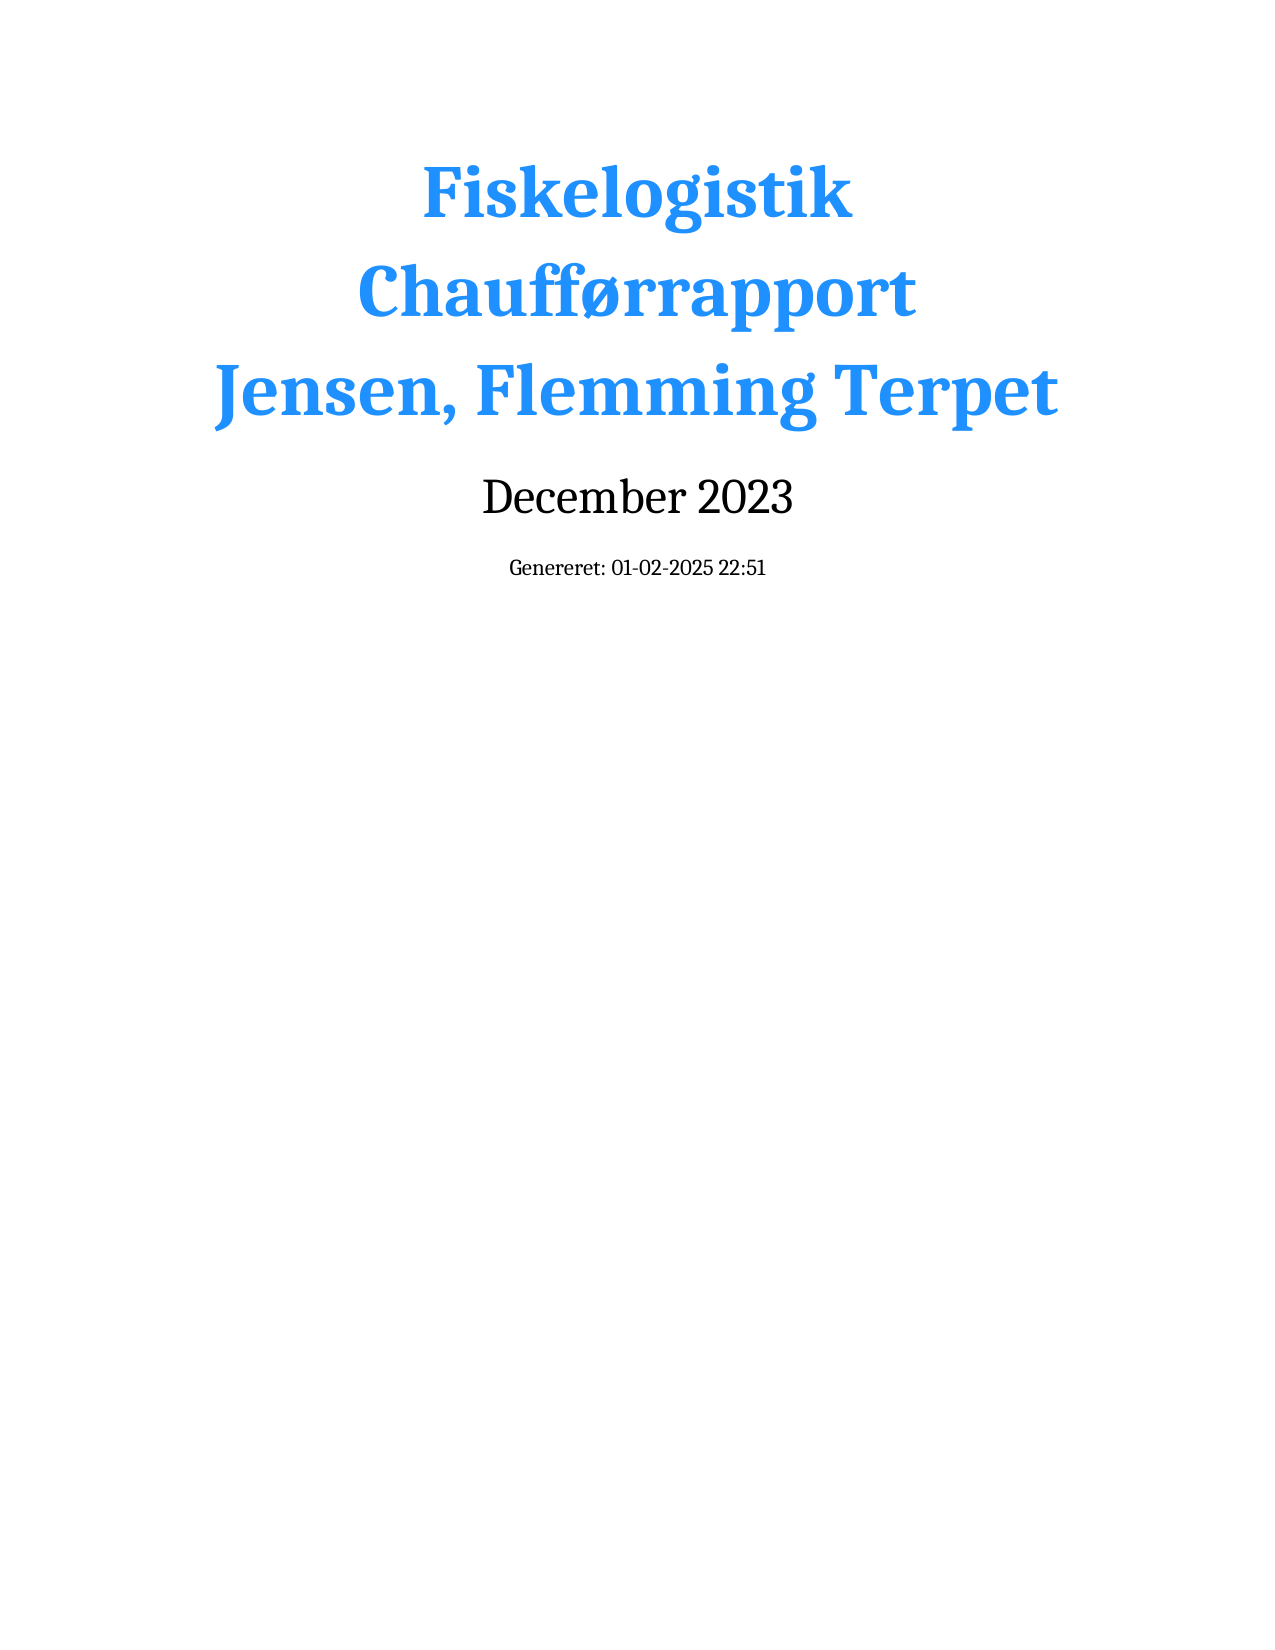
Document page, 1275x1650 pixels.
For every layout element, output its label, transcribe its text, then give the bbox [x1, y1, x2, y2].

text December 2023 [187, 468, 1087, 526]
text Fiskelogistik Chaufførrapport Jensen, Flemming Terpet [187, 150, 1087, 434]
text Genereret: 01-02-2025 22:51 [187, 555, 1087, 582]
